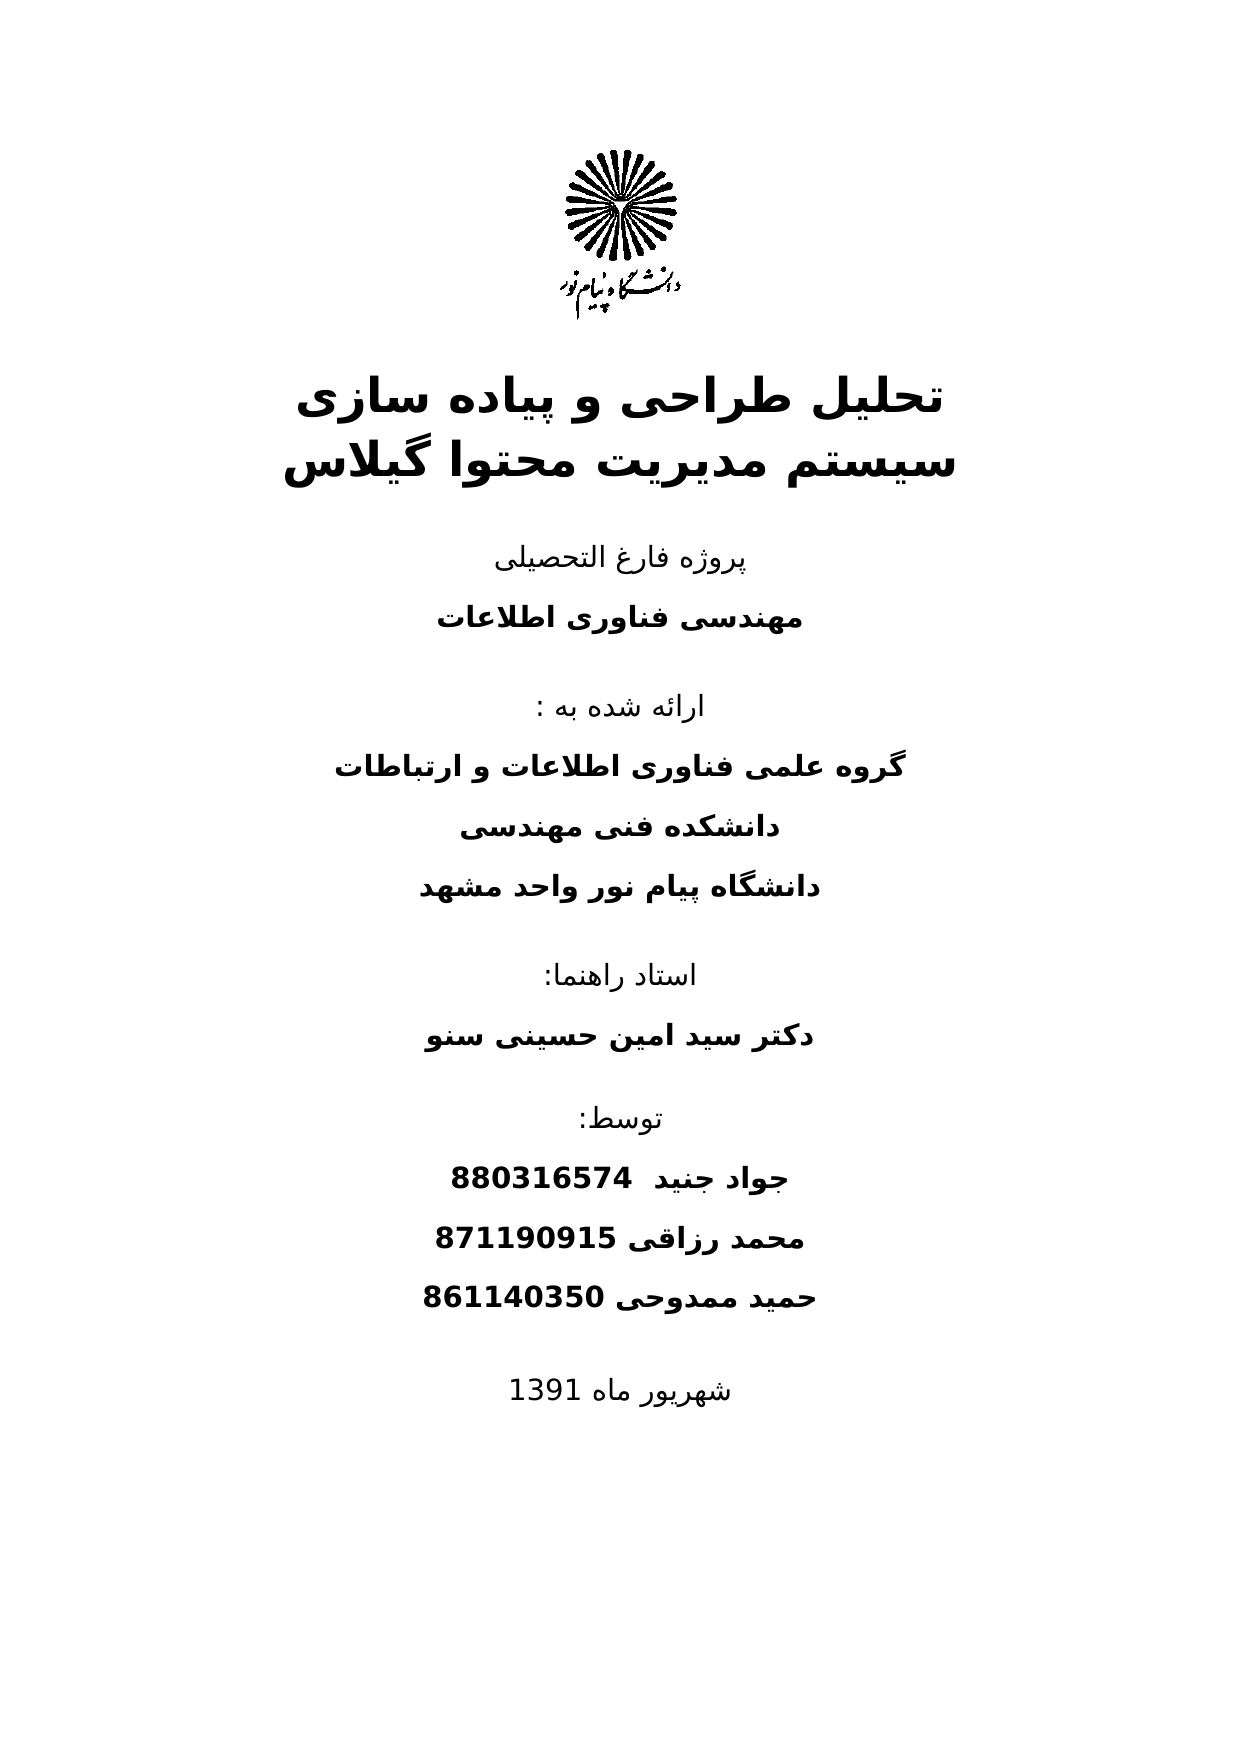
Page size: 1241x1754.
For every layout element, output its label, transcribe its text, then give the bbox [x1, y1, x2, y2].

text توسط: [150, 1101, 1090, 1135]
text ارائه شده به : [150, 689, 1090, 723]
text محمد رزاقی 871190915 [150, 1221, 1090, 1255]
text پروژه فارغ التحصیلی [150, 540, 1090, 574]
text شهریور ماه 1391 [150, 1373, 1090, 1407]
text گروه علمی فناوری اطلاعات و ارتباطات [150, 749, 1090, 783]
text تحلیل طراحی و پیاده سازی سیستم مدیریت محتوا گیلاس [150, 368, 1090, 488]
text جواد جنید 880316574 [150, 1161, 1090, 1195]
text حمید ممدوحی 861140350 [150, 1281, 1090, 1315]
text استاد راهنما: [150, 958, 1090, 992]
text دانشکده فنی مهندسی [150, 809, 1090, 843]
text دانشگاه پیام نور واحد مشهد [150, 869, 1090, 903]
text مهندسی فناوری اطلاعات [150, 600, 1090, 634]
text دکتر سید امین حسینی سنو [150, 1018, 1090, 1052]
